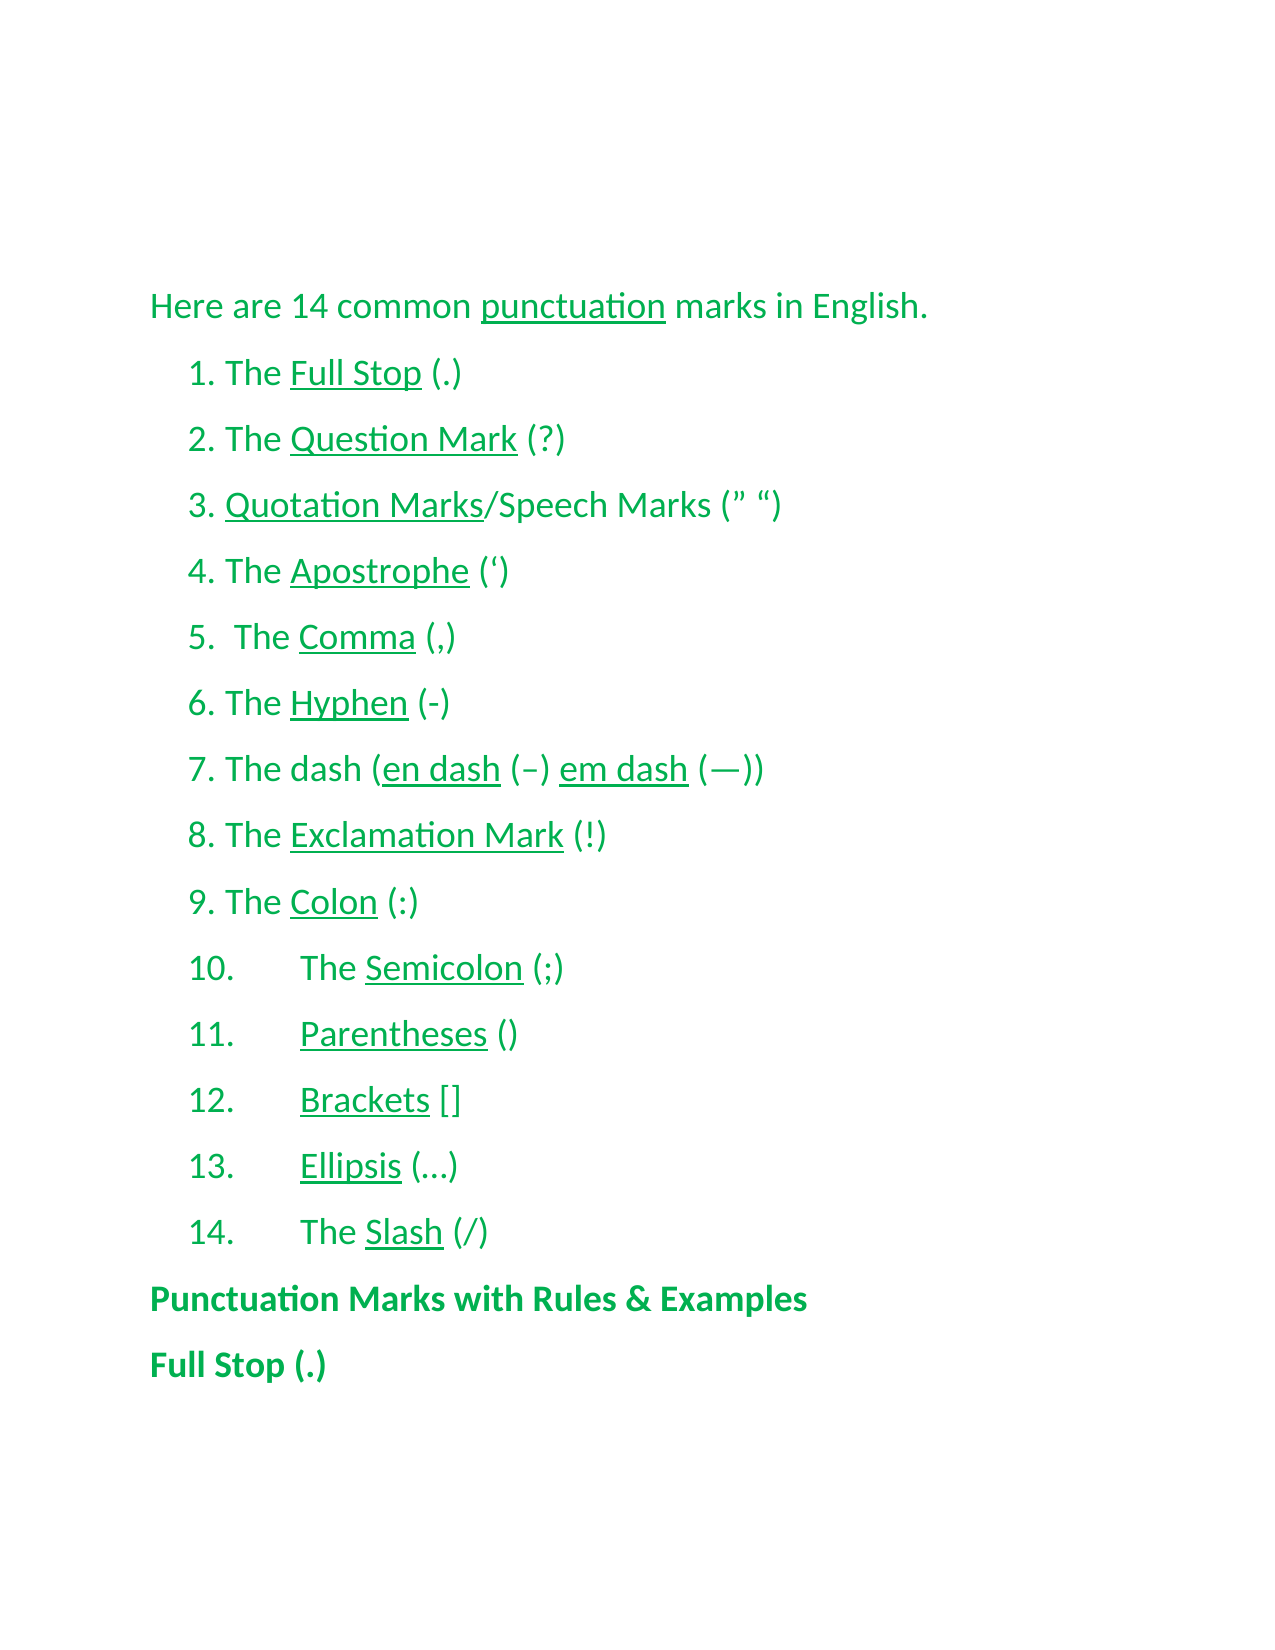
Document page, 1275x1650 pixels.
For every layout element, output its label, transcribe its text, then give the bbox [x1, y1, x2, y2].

list The Semicolon (;) [187, 944, 1125, 989]
list The Colon (:) [187, 878, 1125, 923]
text Here are 14 common punctuation marks in English. [150, 282, 1125, 328]
text Punctuation Marks with Rules & Examples [150, 1274, 1125, 1320]
list Brackets [] [187, 1076, 1125, 1122]
list The Apostrophe (‘) [187, 547, 1125, 593]
list The Slash (/) [187, 1208, 1125, 1254]
list Parentheses () [187, 1010, 1125, 1056]
list Quotation Marks/Speech Marks (” “) [187, 481, 1125, 527]
list Ellipsis (…) [187, 1142, 1125, 1188]
list The Question Mark (?) [187, 414, 1125, 460]
list The Full Stop (.) [187, 348, 1125, 394]
text Full Stop (.) [150, 1341, 1125, 1386]
list The Exclamation Mark (!) [187, 811, 1125, 857]
list The Hyphen (-) [187, 679, 1125, 725]
list The Comma (,) [187, 613, 1125, 659]
list The dash (en dash (–) em dash (—)) [187, 745, 1125, 791]
